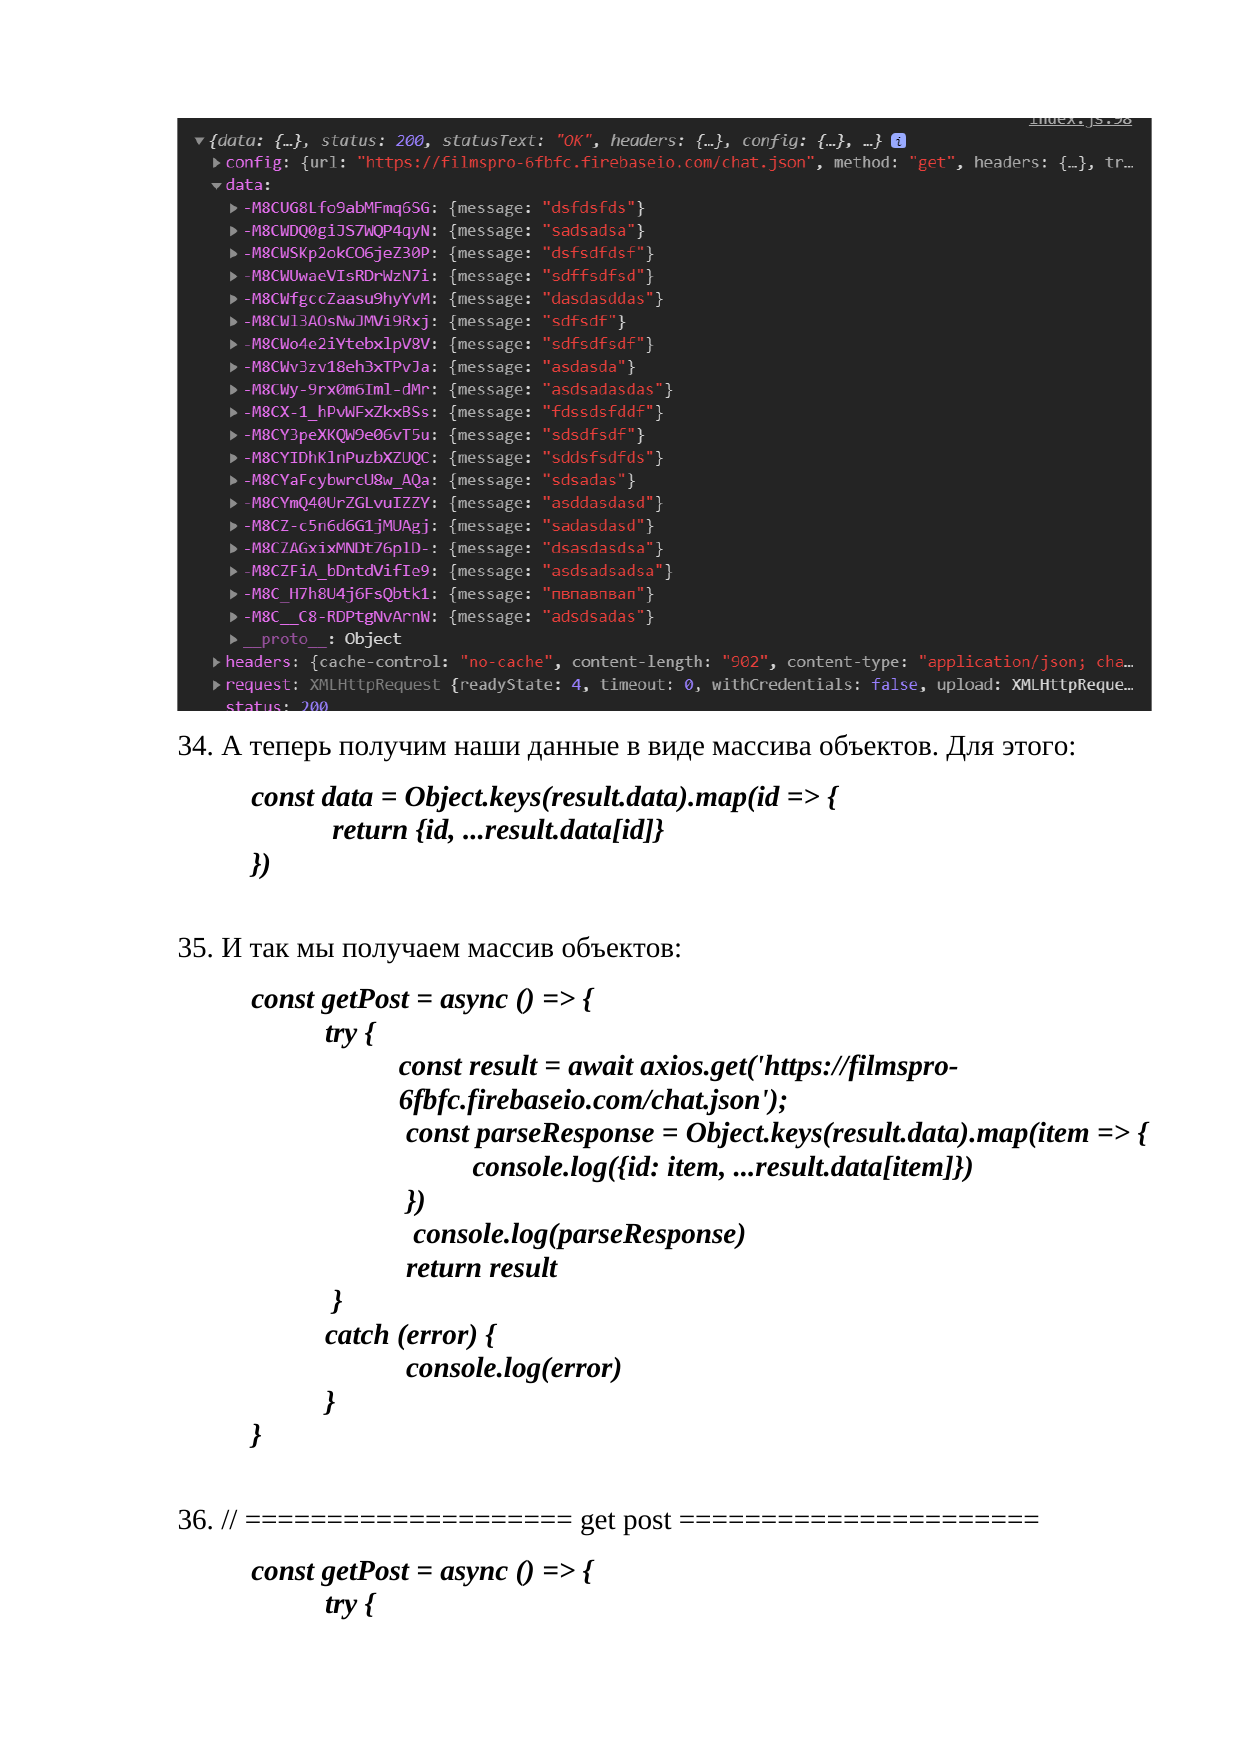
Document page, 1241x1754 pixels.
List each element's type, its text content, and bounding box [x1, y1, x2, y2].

text } [177, 1283, 1152, 1317]
text } [177, 1417, 1152, 1451]
text try { [177, 1015, 1152, 1048]
picture [177, 118, 1152, 711]
text }) [177, 1183, 1152, 1216]
text const getPost = async () => { [177, 1553, 1152, 1587]
text console.log(parseResponse) [177, 1216, 1152, 1250]
text console.log({id: item, ...result.data[item]}) [177, 1149, 1152, 1183]
text }) [177, 846, 1152, 879]
text const parseResponse = Object.keys(result.data).map(item => { [177, 1116, 1152, 1149]
text 36. // ==================== get post ====================== [177, 1502, 1152, 1536]
text const data = Object.keys(result.data).map(id => { [177, 779, 1152, 812]
text try { [177, 1587, 1152, 1620]
text 35. И так мы получаем массив объектов: [177, 930, 1152, 964]
text console.log(error) [177, 1350, 1152, 1384]
text catch (error) { [177, 1317, 1152, 1350]
text return result [177, 1250, 1152, 1283]
text const getPost = async () => { [177, 981, 1152, 1015]
text 34. А теперь получим наши данные в виде массива объектов. Для этого: [177, 728, 1152, 761]
text return {id, ...result.data[id]} [177, 812, 1152, 846]
text const result = await axios.get('https://filmspro-6fbfc.firebaseio.com/chat.json'); [398, 1048, 1152, 1116]
text } [177, 1384, 1152, 1417]
